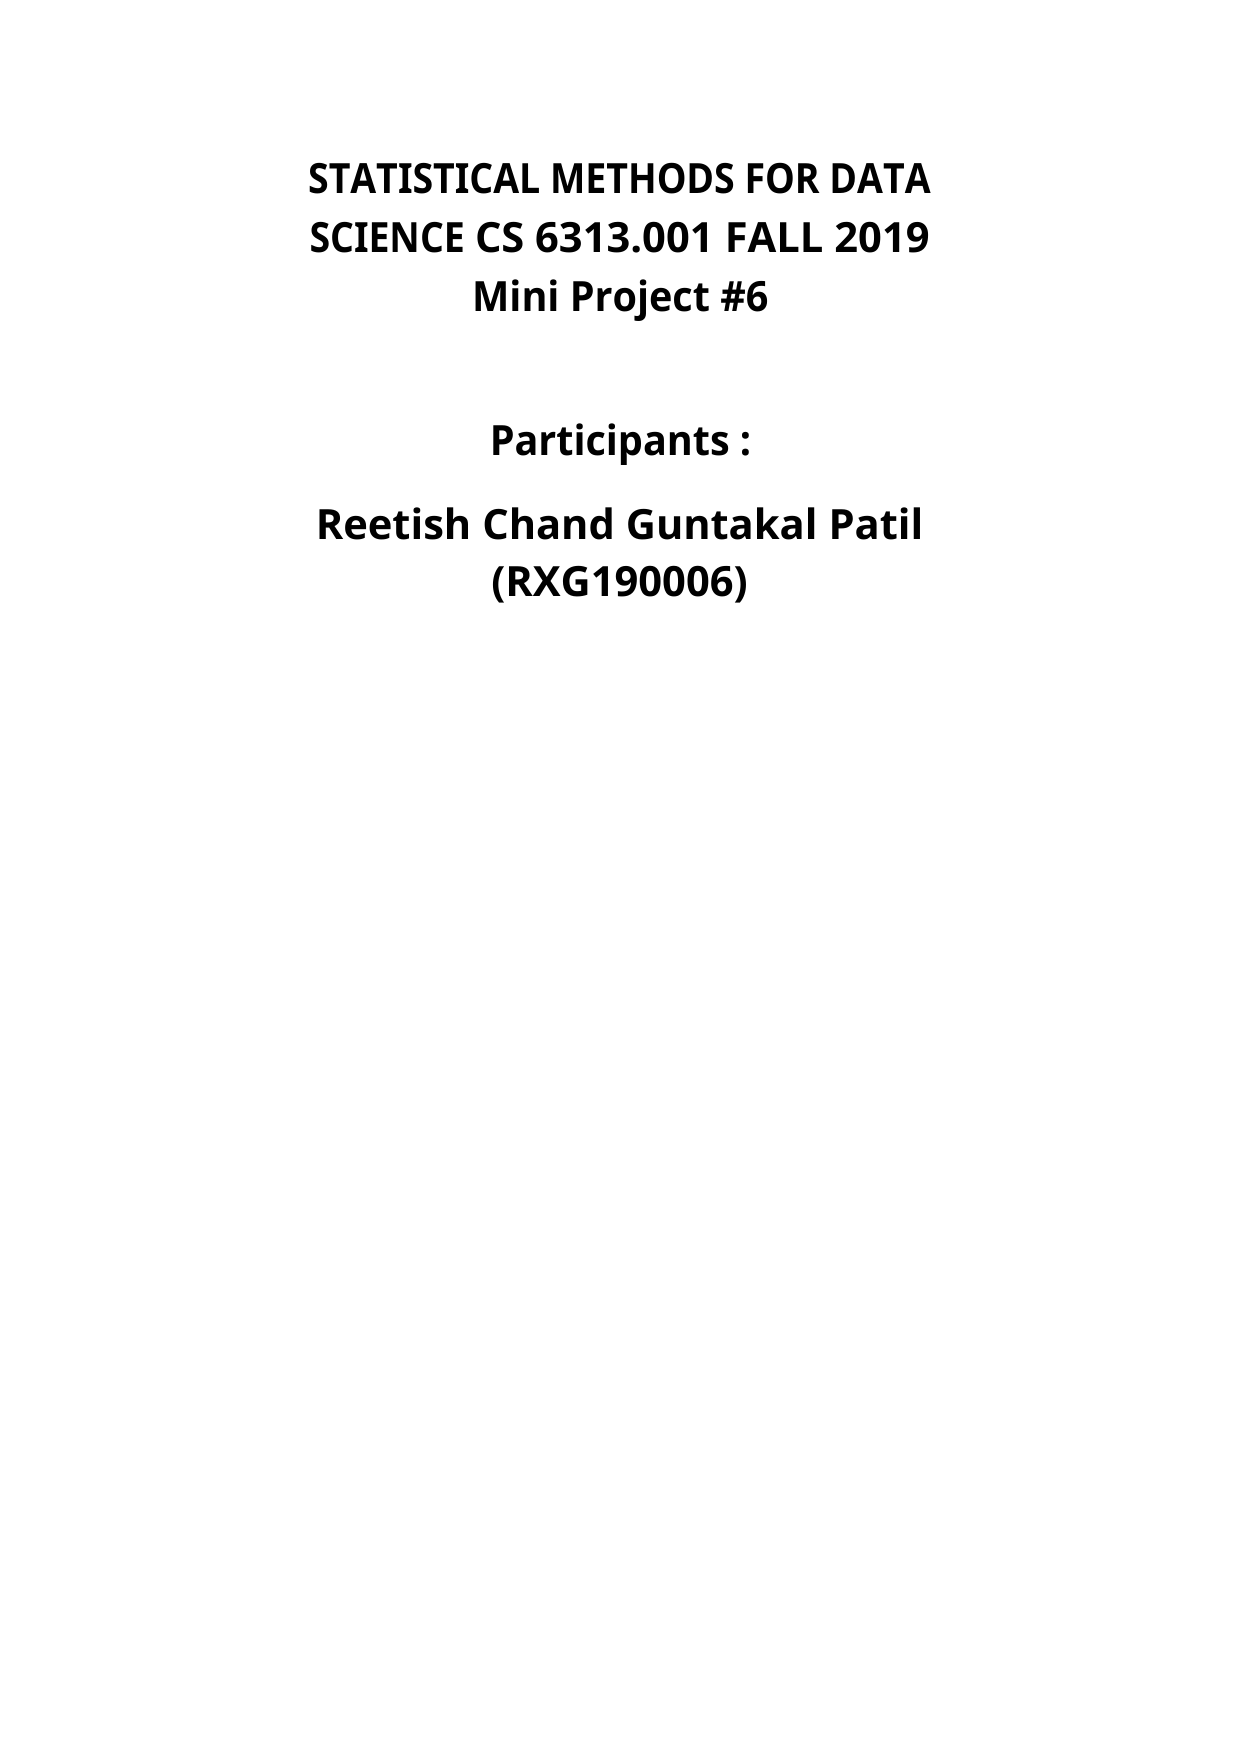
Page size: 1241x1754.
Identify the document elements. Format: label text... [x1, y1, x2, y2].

text Reetish Chand Guntakal Patil (RXG190006) [218, 495, 1021, 608]
text Mini Project #6 [247, 267, 993, 323]
text Participants : [247, 411, 993, 467]
text STATISTICAL METHODS FOR DATA SCIENCE CS 6313.001 FALL 2019 [247, 149, 992, 264]
